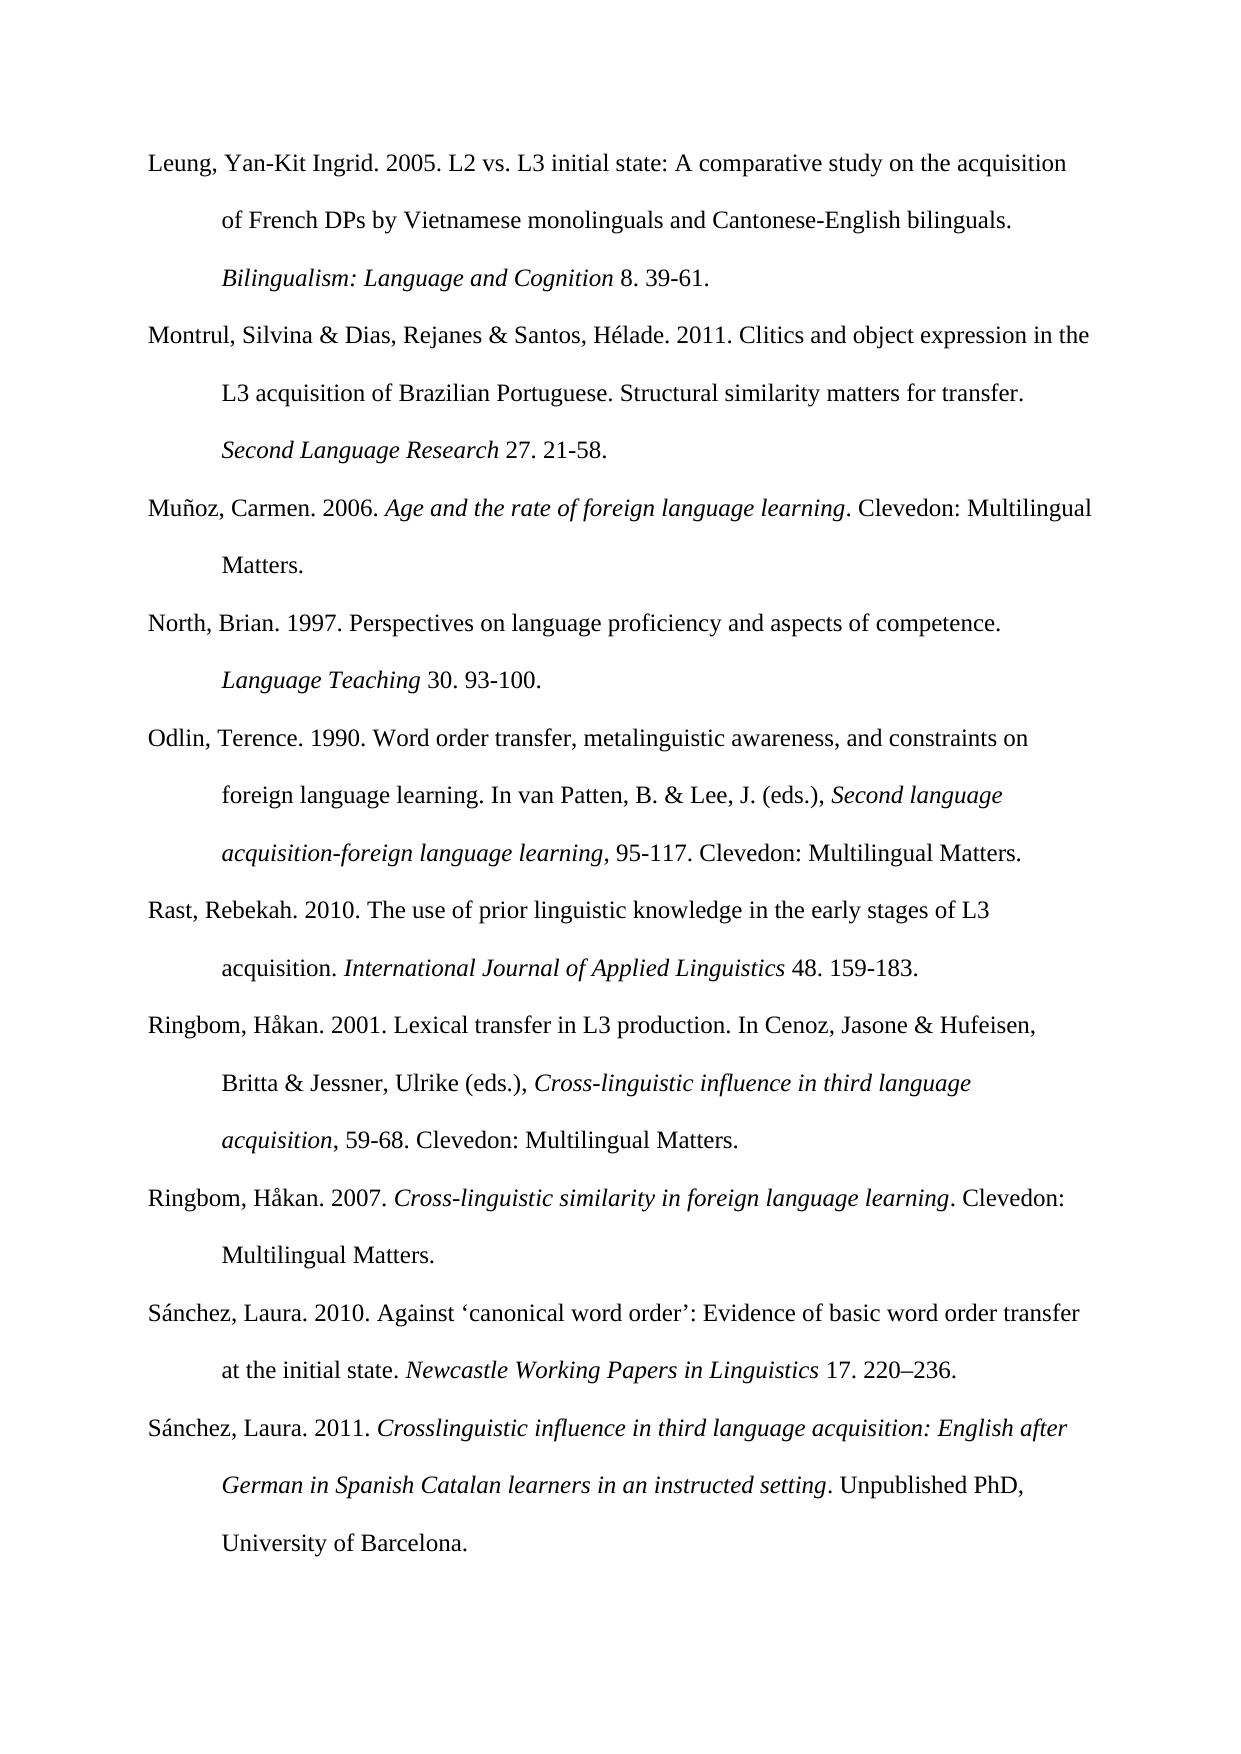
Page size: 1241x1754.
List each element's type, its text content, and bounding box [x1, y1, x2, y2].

text Leung, Yan-Kit Ingrid. 2005. L2 vs. L3 initial state: A comparative study on the acquisition of French DPs by Vietnamese monolinguals and Cantonese-English bilinguals. Bilingualism: Language and Cognition 8. 39-61. [148, 148, 1093, 291]
text North, Brian. 1997. Perspectives on language proficiency and aspects of competence. Language Teaching 30. 93-100. [148, 608, 1093, 694]
text Muñoz, Carmen. 2006. Age and the rate of foreign language learning. Clevedon: Multilingual Matters. [148, 493, 1093, 579]
text Rast, Rebekah. 2010. The use of prior linguistic knowledge in the early stages of L3 acquisition. International Journal of Applied Linguistics 48. 159-183. [148, 895, 1093, 981]
text Montrul, Silvina & Dias, Rejanes & Santos, Hélade. 2011. Clitics and object expression in the L3 acquisition of Brazilian Portuguese. Structural similarity matters for transfer. Second Language Research 27. 21-58. [148, 320, 1093, 464]
text Ringbom, Håkan. 2007. Cross-linguistic similarity in foreign language learning. Clevedon: Multilingual Matters. [148, 1183, 1093, 1269]
text Odlin, Terence. 1990. Word order transfer, metalinguistic awareness, and constraints on foreign language learning. In van Patten, B. & Lee, J. (eds.), Second language acquisition-foreign language learning, 95-117. Clevedon: Multilingual Matters. [148, 723, 1093, 866]
text Sánchez, Laura. 2010. Against ‘canonical word order’: Evidence of basic word order transfer at the initial state. Newcastle Working Papers in Linguistics 17. 220–236. [148, 1298, 1093, 1384]
text Sánchez, Laura. 2011. Crosslinguistic influence in third language acquisition: English after German in Spanish Catalan learners in an instructed setting. Unpublished PhD, University of Barcelona. [148, 1413, 1093, 1556]
text Ringbom, Håkan. 2001. Lexical transfer in L3 production. In Cenoz, Jasone & Hufeisen, Britta & Jessner, Ulrike (eds.), Cross-linguistic influence in third language acquisition, 59-68. Clevedon: Multilingual Matters. [148, 1010, 1093, 1154]
